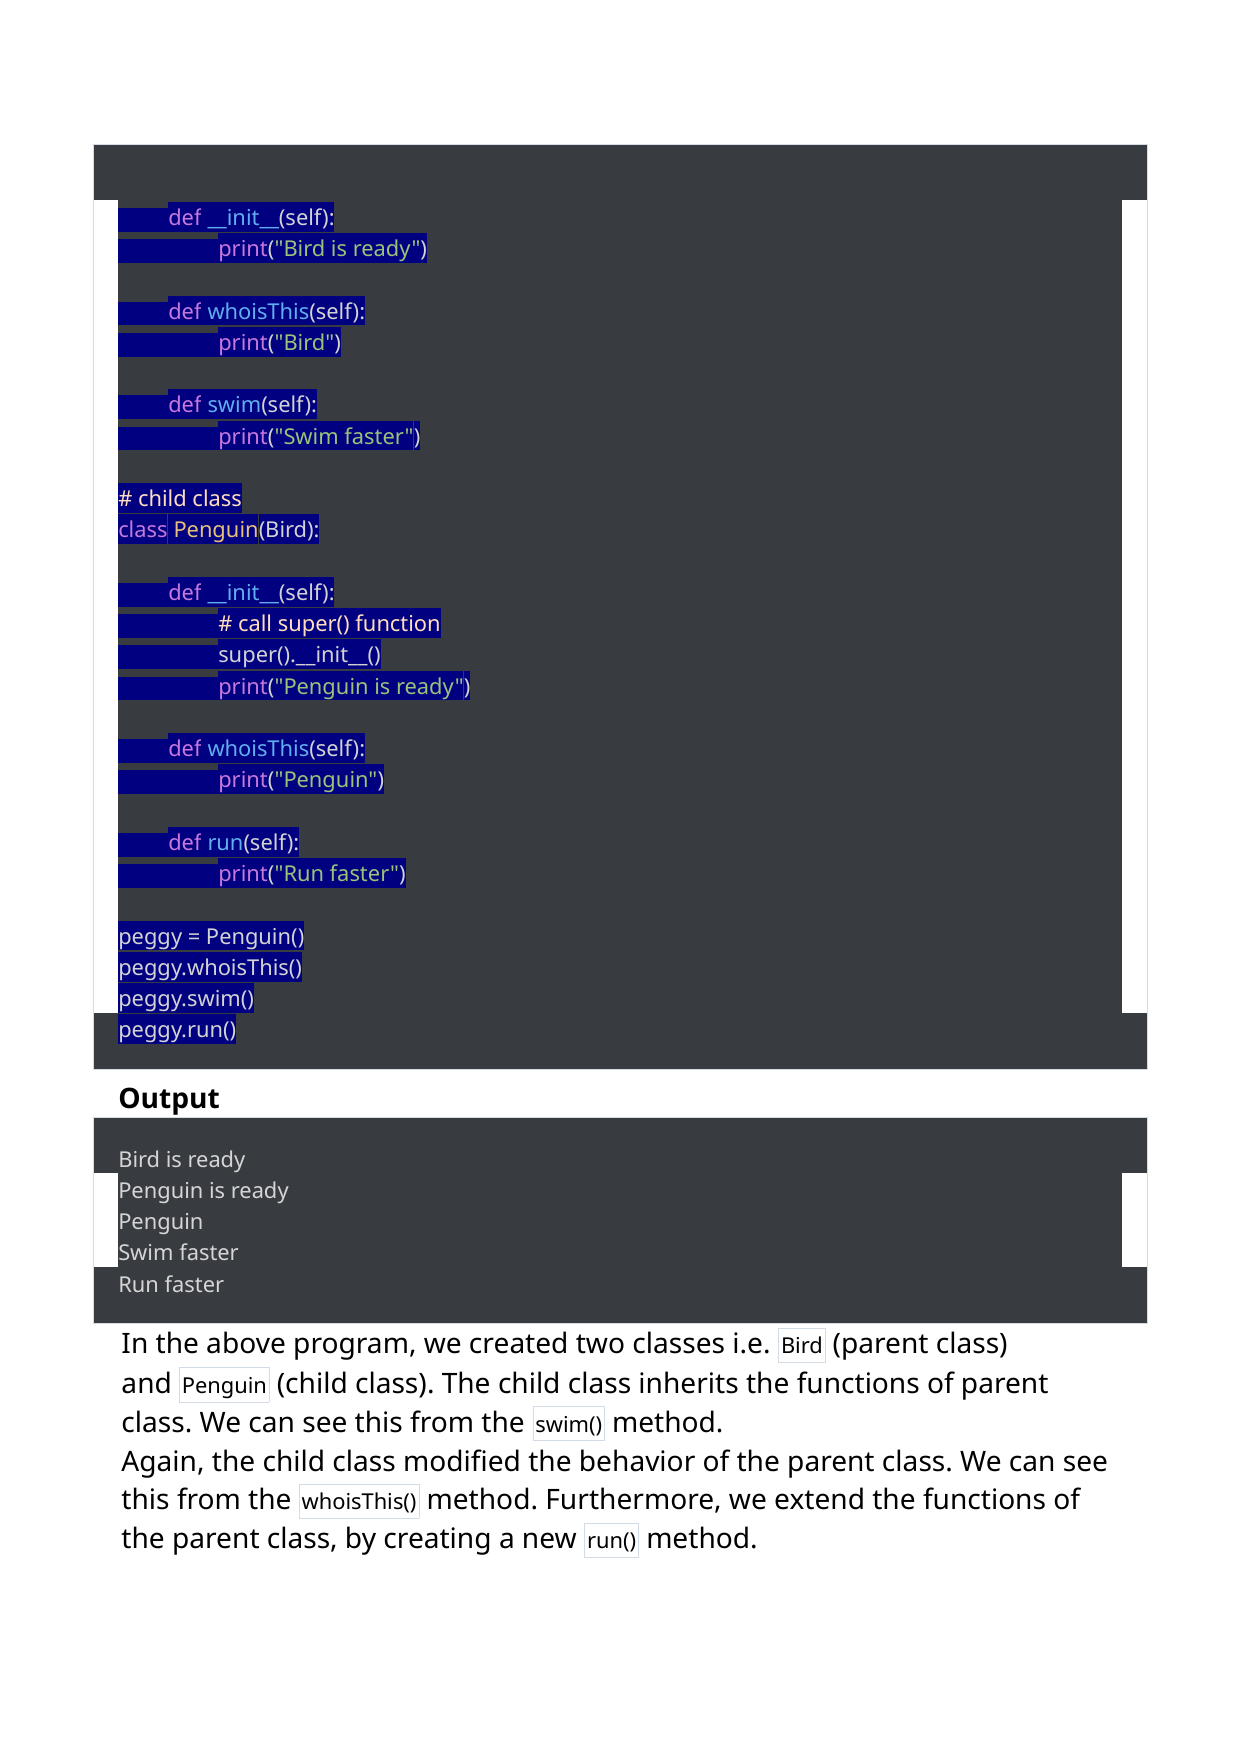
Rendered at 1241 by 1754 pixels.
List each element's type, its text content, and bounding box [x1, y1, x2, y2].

text peggy.whoisThis() [118, 950, 1122, 982]
text def swim(self): [118, 388, 1122, 419]
text class Penguin(Bird): [118, 513, 1122, 544]
text print("Bird is ready") [118, 232, 1122, 263]
text print("Penguin") [118, 763, 1122, 794]
text # call super() function [118, 607, 1122, 638]
text peggy.run() [94, 987, 1147, 1069]
text Bird is ready [94, 1118, 1147, 1173]
text def run(self): [118, 825, 1122, 857]
text In the above program, we created two classes i.e. Bird (parent class) and Penguin (child class). The child class inherits the functions of parent class. We can see this from the swim() method. [121, 1324, 1119, 1441]
text # child class [118, 482, 1122, 513]
text Penguin [118, 1204, 1122, 1236]
text def __init__(self): [118, 575, 1122, 607]
text Again, the child class modified the behavior of the parent class. We can see this from the whoisThis() method. Furthermore, we extend the functions of the parent class, by creating a new run() method. [121, 1441, 1119, 1557]
text Run faster [94, 1242, 1147, 1323]
text Output [118, 1070, 1122, 1117]
text peggy = Penguin() [118, 919, 1122, 950]
text print("Swim faster") [118, 419, 1122, 450]
text print("Penguin is ready") [118, 669, 1122, 700]
text Penguin is ready [118, 1173, 1122, 1204]
text super().__init__() [118, 638, 1122, 669]
text print("Run faster") [118, 857, 1122, 888]
text def whoisThis(self): [118, 732, 1122, 763]
text def whoisThis(self): [118, 294, 1122, 325]
text print("Bird") [118, 325, 1122, 357]
text def __init__(self): [118, 200, 1122, 232]
